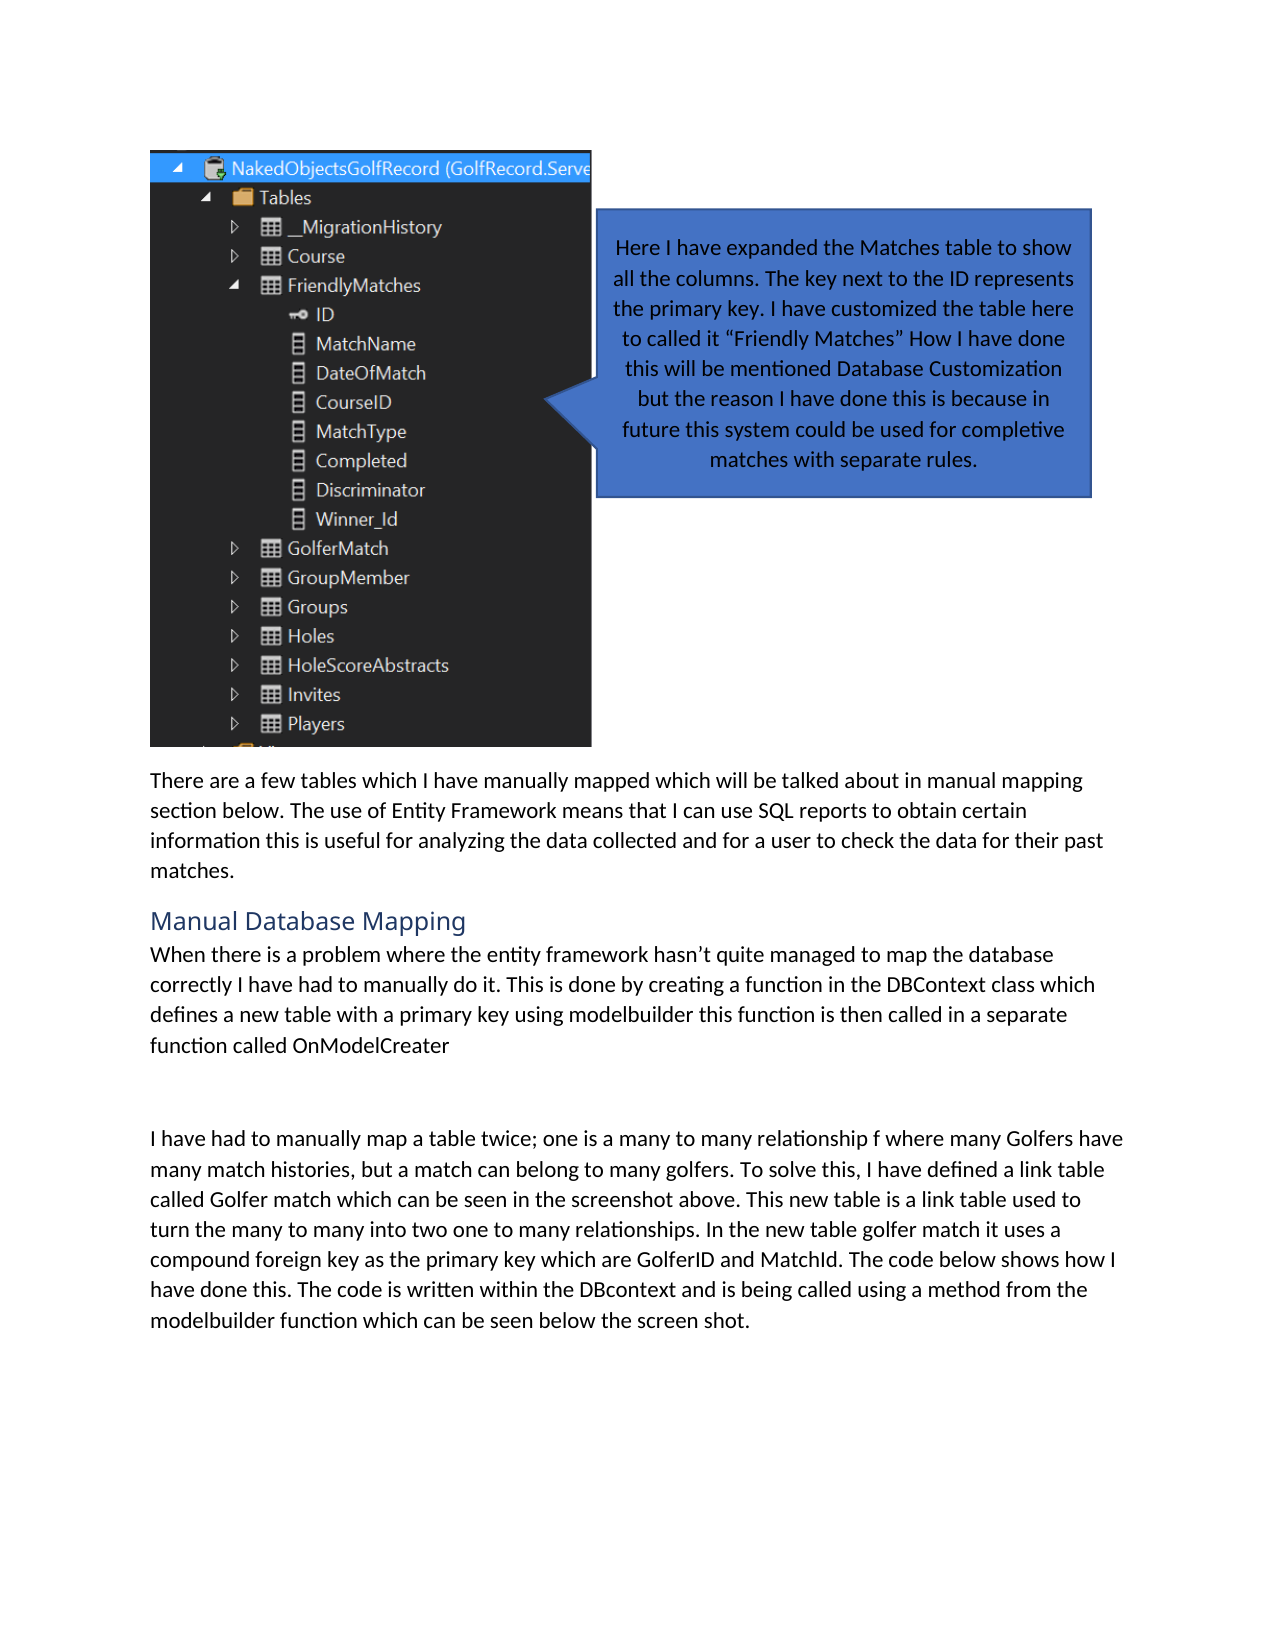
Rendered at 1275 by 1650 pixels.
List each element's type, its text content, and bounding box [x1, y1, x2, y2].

picture [150, 150, 592, 747]
subtitle Manual Database Mapping [150, 903, 1125, 937]
text I have had to manually map a table twice; one is a many to many relationship f where many Golfers have many match histories, but a match can belong to many golfers. To solve this, I have defined a link table called Golfer match which can be seen in the screenshot above. This new table is a link table used to turn the many to many into two one to many relationships. In the new table golfer match it uses a compound foreign key as the primary key which are GolferID and MatchId. The code below shows how I have done this. The code is written within the DBcontext and is being called using a method from the modelbuilder function which can be seen below the screen shot. [150, 1124, 1125, 1334]
text There are a few tables which I have manually mapped which will be talked about in manual mapping section below. The use of Entity Framework means that I can use SQL reports to obtain certain information this is useful for analyzing the data collected and for a user to check the data for their past matches. [150, 766, 1125, 884]
text When there is a problem where the entity framework hasn’t quite managed to map the database correctly I have had to manually do it. This is done by creating a function in the DBContext class which defines a new table with a primary key using modelbuilder this function is then called in a separate function called OnModelCreater [150, 940, 1125, 1059]
